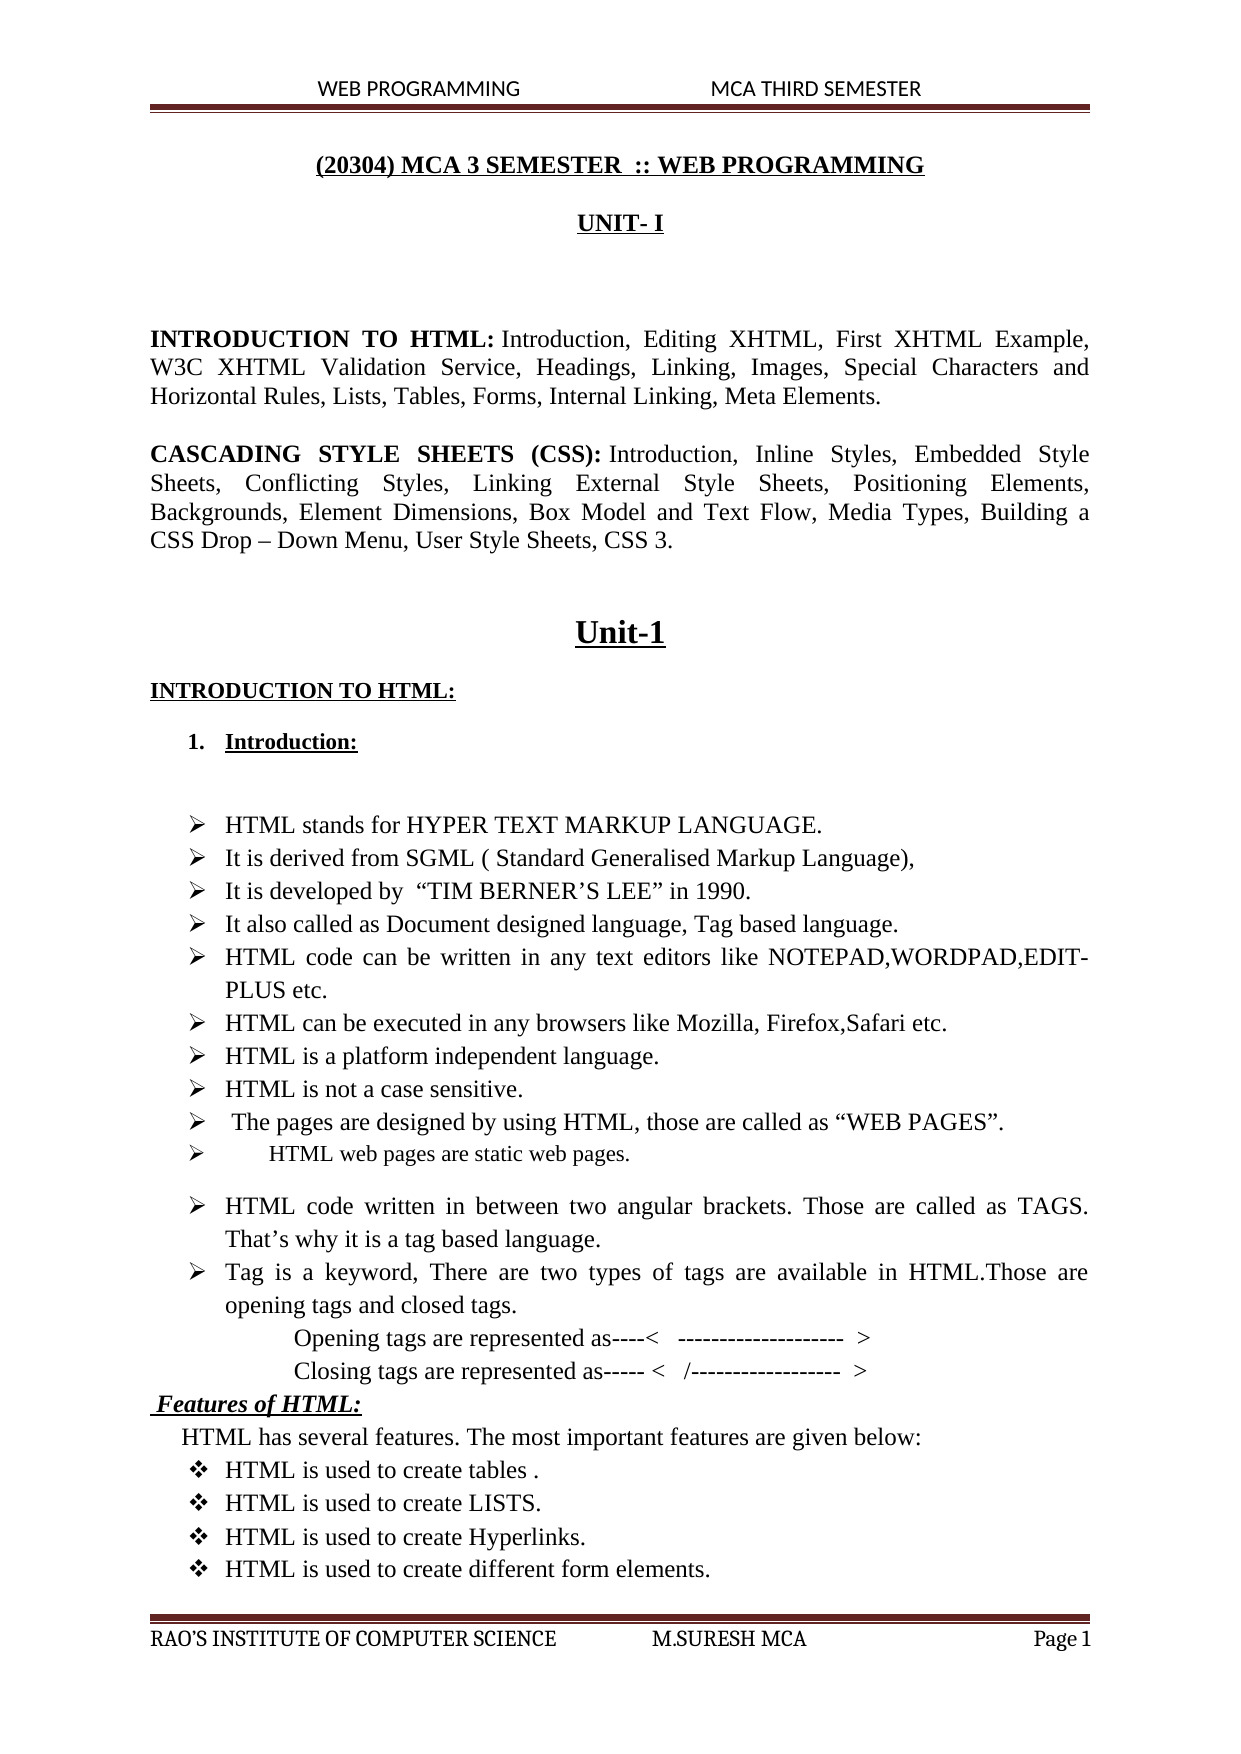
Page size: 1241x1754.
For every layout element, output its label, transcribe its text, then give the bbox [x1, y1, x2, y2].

list HTML code can be written in any text editors like NOTEPAD,WORDPAD,EDIT-PLUS etc. [187, 942, 1090, 1003]
text INTRODUCTION TO HTML: [150, 677, 1090, 704]
text Closing tags are represented as----- < /------------------ > [150, 1356, 1090, 1385]
list It also called as Document designed language, Tag based language. [187, 909, 1090, 937]
text HTML has several features. The most important features are given below: [150, 1422, 1090, 1451]
list It is developed by “TIM BERNER’S LEE” in 1990. [187, 876, 1090, 904]
text CASCADING STYLE SHEETS (CSS): Introduction, Inline Styles, Embedded Style Sheets, Conflicting Styles, Linking External Style Sheets, Positioning Elements, Backgrounds, Element Dimensions, Box Model and Text Flow, Media Types, Building a CSS Drop – Down Menu, User Style Sheets, CSS 3. [150, 439, 1090, 554]
text INTRODUCTION TO HTML: Introduction, Editing XHTML, First XHTML Example, W3C XHTML Validation Service, Headings, Linking, Images, Special Characters and Horizontal Rules, Lists, Tables, Forms, Internal Linking, Meta Elements. [150, 324, 1090, 410]
list It is derived from SGML ( Standard Generalised Markup Language), [187, 843, 1090, 871]
text Opening tags are represented as----< -------------------- > [150, 1323, 1090, 1352]
list HTML is used to create tables . [187, 1456, 1090, 1484]
list HTML code written in between two angular brackets. Those are called as TAGS. That’s why it is a tag based language. [187, 1191, 1090, 1253]
text UNIT- I [150, 208, 1090, 237]
list HTML is used to create different form elements. [187, 1554, 1090, 1583]
list HTML is used to create Hyperlinks. [187, 1522, 1090, 1550]
list HTML stands for HYPER TEXT MARKUP LANGUAGE. [187, 810, 1090, 838]
list HTML can be executed in any browsers like Mozilla, Firefox,Safari etc. [187, 1008, 1090, 1037]
list The pages are designed by using HTML, those are called as “WEB PAGES”. [187, 1107, 1090, 1136]
list Tag is a keyword, There are two types of tags are available in HTML.Those are opening tags and closed tags. [187, 1257, 1090, 1319]
list HTML is used to create LISTS. [187, 1488, 1090, 1517]
list HTML web pages are static web pages. [187, 1140, 1090, 1166]
list Introduction: [187, 728, 1090, 755]
list HTML is not a case sensitive. [187, 1074, 1090, 1103]
list HTML is a platform independent language. [187, 1041, 1090, 1069]
text (20304) MCA 3 SEMESTER :: WEB PROGRAMMING [150, 150, 1090, 179]
text Features of HTML: [150, 1389, 1090, 1418]
text Unit-1 [150, 612, 1090, 651]
